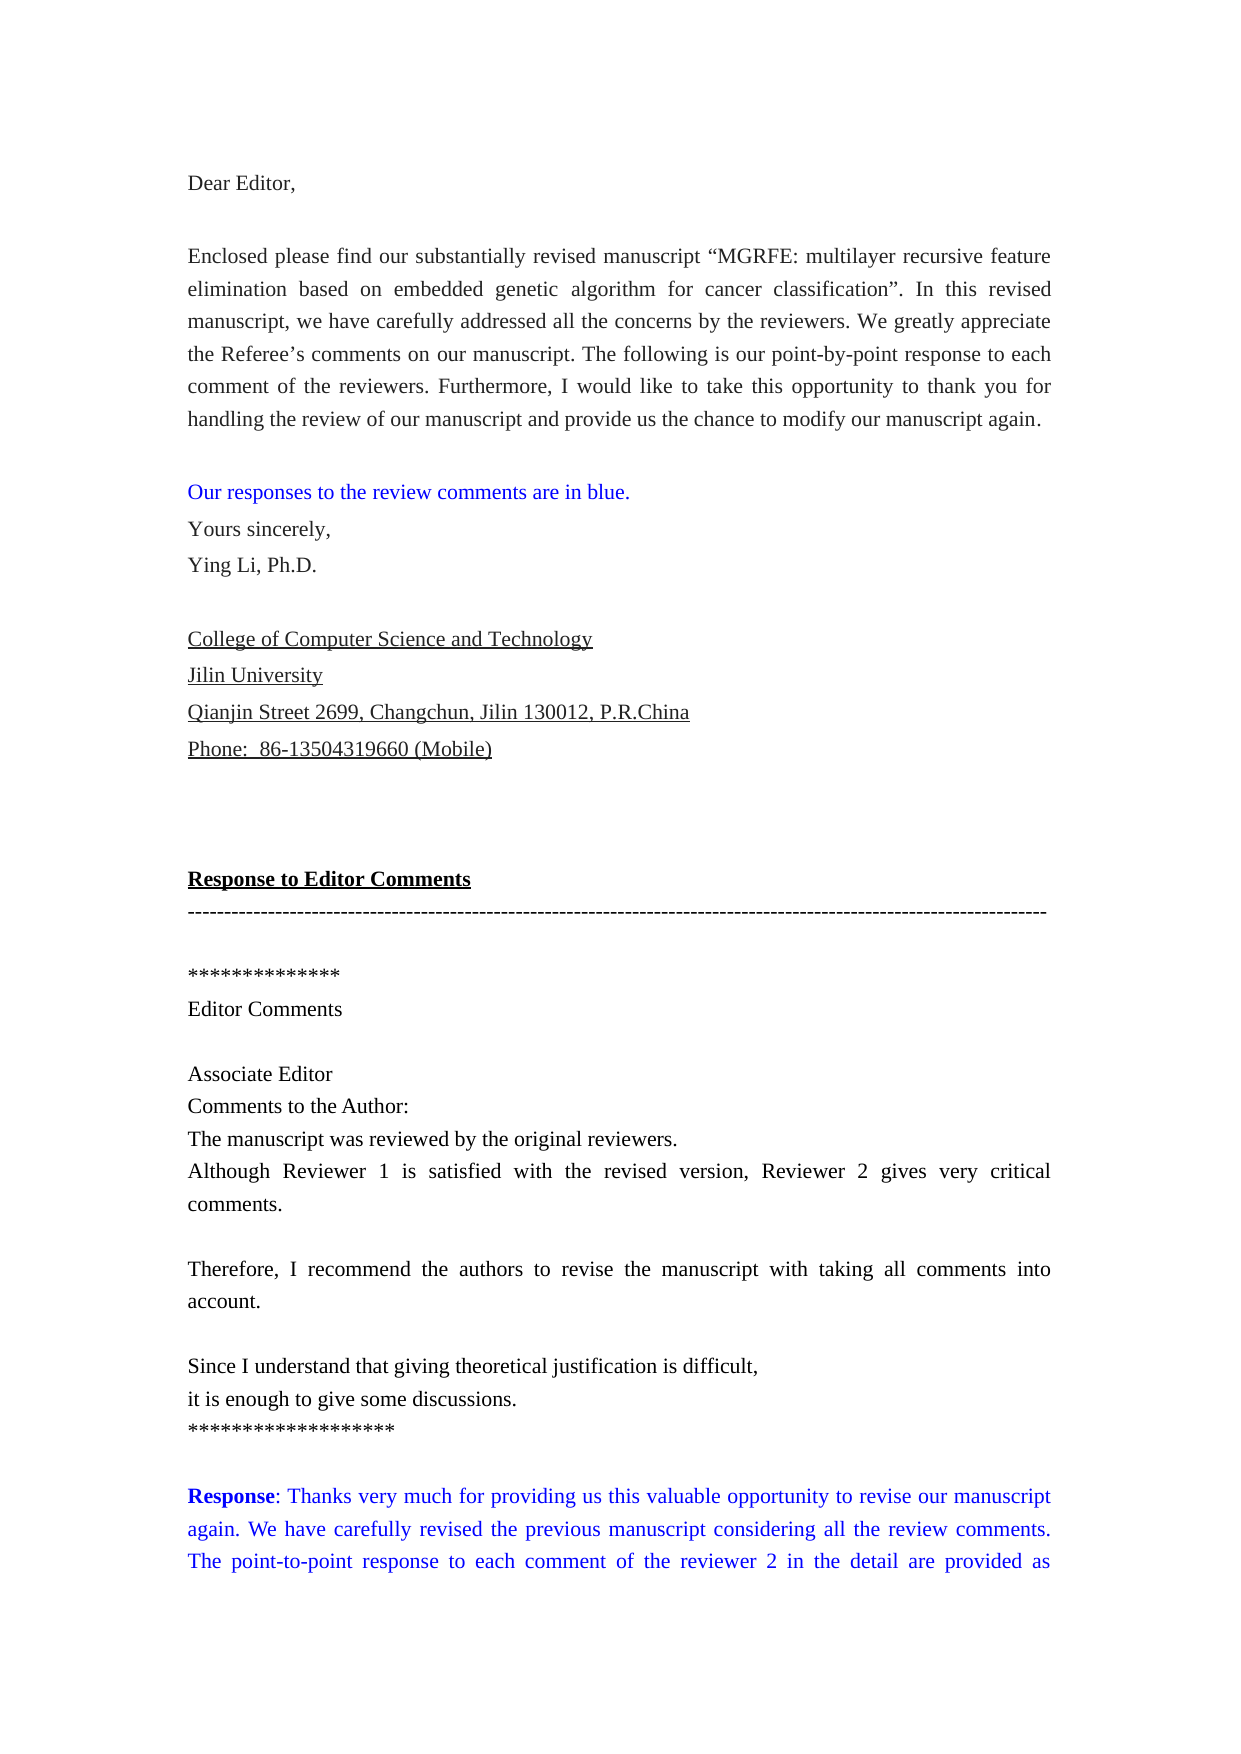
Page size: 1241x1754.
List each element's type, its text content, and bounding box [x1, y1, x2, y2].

text Editor Comments [187, 992, 1053, 1024]
text it is enough to give some discussions. [187, 1382, 1053, 1414]
text Yours sincerely, [187, 512, 1053, 544]
text Associate Editor [187, 1057, 1053, 1089]
text Phone: 86-13504319660 (Mobile) [187, 732, 1053, 764]
text ************** [187, 959, 1053, 992]
text Although Reviewer 1 is satisfied with the revised version, Reviewer 2 gives very critical comments. [187, 1154, 1053, 1219]
text Our responses to the review comments are in blue. [187, 475, 1053, 508]
text Comments to the Author: [187, 1089, 1053, 1122]
text Response to Editor Comments [187, 862, 1053, 894]
text Enclosed please find our substantially revised manuscript “MGRFE: multilayer recursive feature elimination based on embedded genetic algorithm for cancer classification”. In this revised manuscript, we have carefully addressed all the concerns by the reviewers. We greatly appreciate the Referee’s comments on our manuscript. The following is our point-by-point response to each comment of the reviewers. Furthermore, I would like to take this opportunity to thank you for handling the review of our manuscript and provide us the chance to modify our manuscript again. [187, 239, 1053, 434]
text Ying Li, Ph.D. [187, 549, 1053, 581]
text Since I understand that giving theoretical justification is difficult, [187, 1349, 1053, 1382]
text Therefore, I recommend the authors to revise the manuscript with taking all comments into account. [187, 1252, 1053, 1317]
text Qianjin Street 2699, Changchun, Jilin 130012, P.R.China [187, 695, 1053, 728]
text ---------------------------------------------------------------------------------------------------------------------- [187, 894, 1053, 927]
text Dear Editor, [187, 166, 1053, 199]
text College of Computer Science and Technology [187, 622, 1053, 654]
text The manuscript was reviewed by the original reviewers. [187, 1122, 1053, 1154]
text Jilin University [187, 659, 1053, 691]
text ******************* [187, 1414, 1053, 1447]
